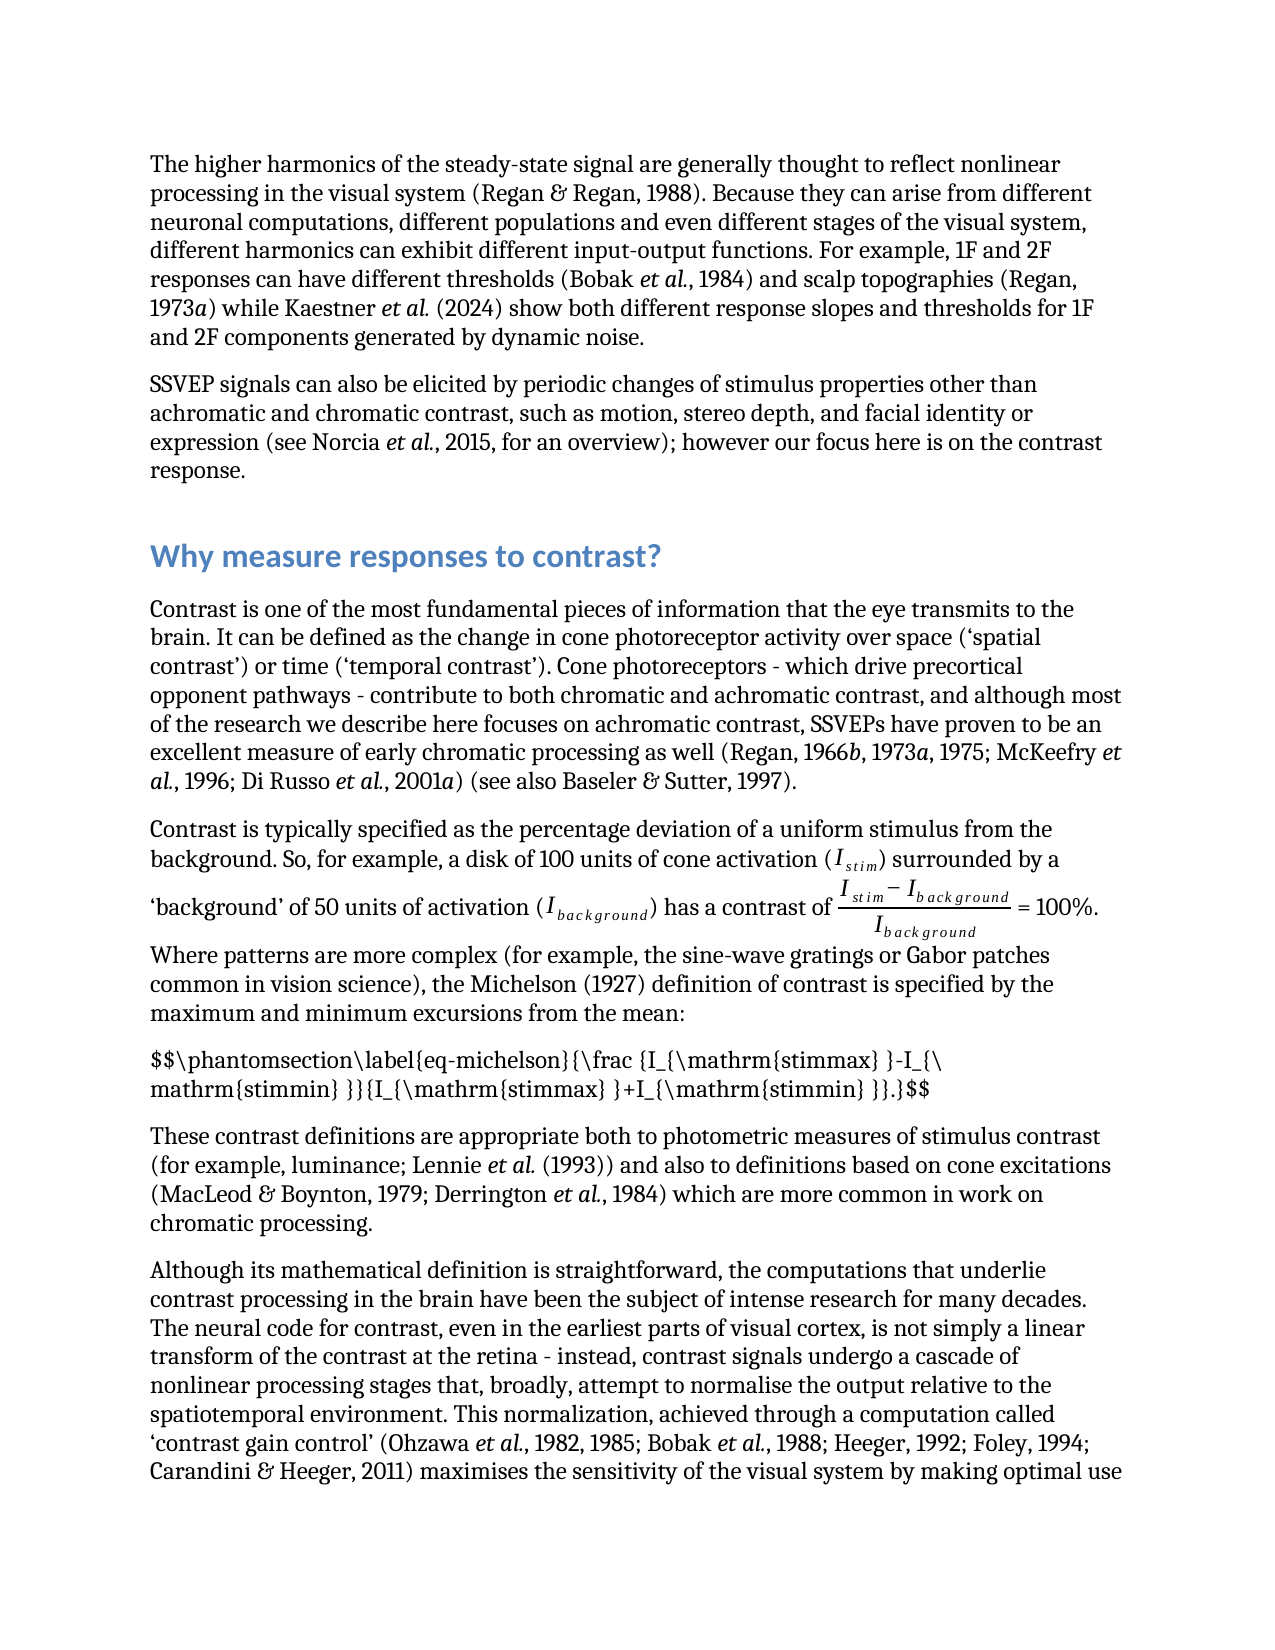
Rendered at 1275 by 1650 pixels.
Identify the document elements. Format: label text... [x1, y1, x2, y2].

text Contrast is typically specified as the percentage deviation of a uniform stimulus from the background. So, for example, a disk of 100 units of cone activation () surrounded by a ‘background’ of 50 units of activation () has a contrast of = 100%. Where patterns are more complex (for example, the sine-wave gratings or Gabor patches common in vision science), the Michelson (1927) definition of contrast is specified by the maximum and minimum excursions from the mean: [150, 814, 1125, 1027]
text SSVEP signals can also be elicited by periodic changes of stimulus properties other than achromatic and chromatic contrast, such as motion, stereo depth, and facial identity or expression (see Norcia et al., 2015, for an overview); however our focus here is on the contrast response. [150, 370, 1125, 485]
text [150, 1256, 1125, 1486]
text $$\phantomsection\label{eq-michelson}{\frac {I_{\mathrm{stimmax} }-I_{\mathrm{stimmin} }}{I_{\mathrm{stimmax} }+I_{\mathrm{stimmin} }}.}$$ [150, 1046, 1125, 1103]
subtitle Why measure responses to contrast? [150, 535, 1125, 576]
text Contrast is one of the most fundamental pieces of information that the eye transmits to the brain. It can be defined as the change in cone photoreceptor activity over space (‘spatial contrast’) or time (‘temporal contrast’). Cone photoreceptors - which drive precortical opponent pathways - contribute to both chromatic and achromatic contrast, and although most of the research we describe here focuses on achromatic contrast, SSVEPs have proven to be an excellent measure of early chromatic processing as well (Regan, 1966b, 1973a, 1975; McKeefry et al., 1996; Di Russo et al., 2001a) (see also Baseler & Sutter, 1997). [150, 594, 1125, 796]
text The higher harmonics of the steady-state signal are generally thought to reflect nonlinear processing in the visual system (Regan & Regan, 1988). Because they can arise from different neuronal computations, different populations and even different stages of the visual system, different harmonics can exhibit different input-output functions. For example, 1F and 2F responses can have different thresholds (Bobak et al., 1984) and scalp topographies (Regan, 1973a) while Kaestner et al. (2024) show both different response slopes and thresholds for 1F and 2F components generated by dynamic noise. [150, 150, 1125, 351]
text These contrast definitions are appropriate both to photometric measures of stimulus contrast (for example, luminance; Lennie et al. (1993)) and also to definitions based on cone excitations (MacLeod & Boynton, 1979; Derrington et al., 1984) which are more common in work on chromatic processing. [150, 1122, 1125, 1237]
